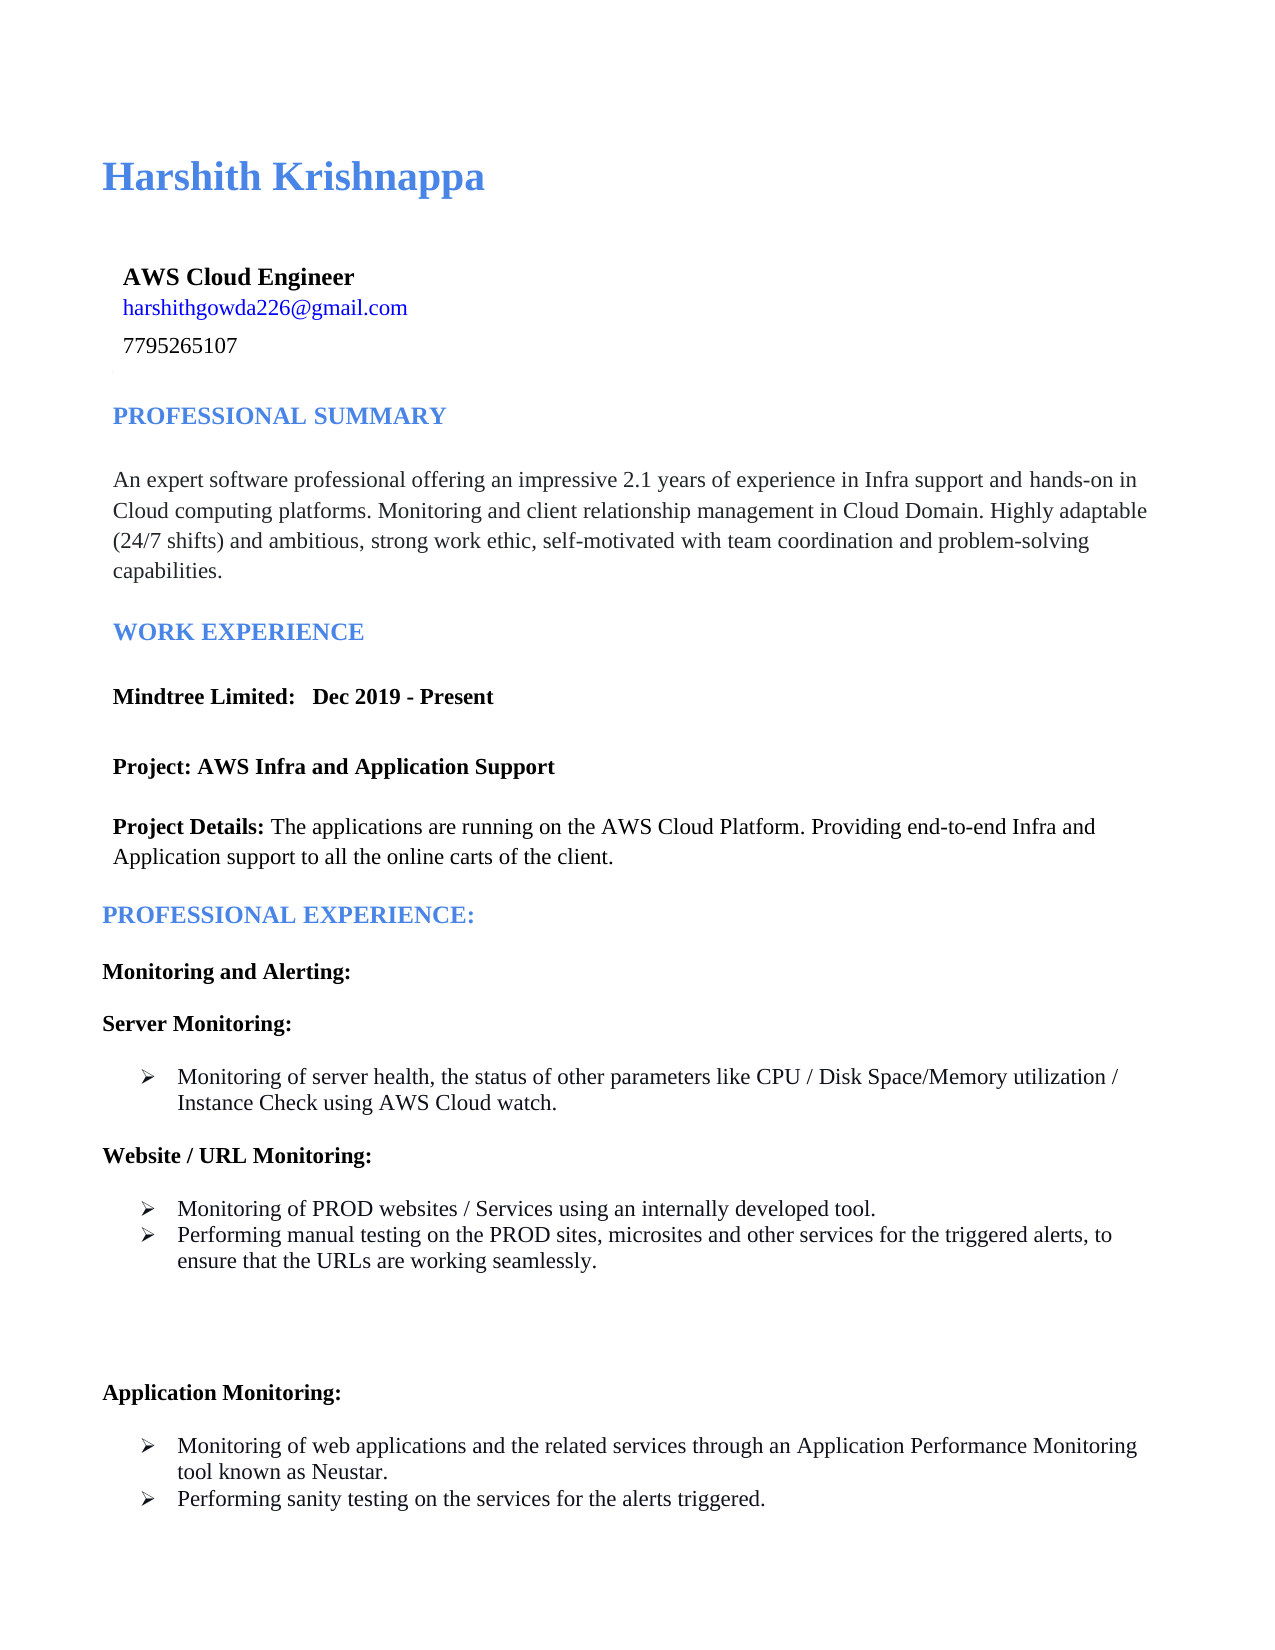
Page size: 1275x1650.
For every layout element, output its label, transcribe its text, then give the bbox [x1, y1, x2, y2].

text Application Monitoring: [102, 1379, 1171, 1406]
text AWS Cloud Engineer harshithgowda226@gmail.com [123, 262, 506, 321]
list Monitoring of PROD websites / Services using an internally developed tool. [139, 1195, 1171, 1221]
subtitle Mindtree Limited: Dec 2019 - Present [113, 683, 865, 710]
title Harshith Krishnappa [102, 151, 1171, 199]
text Server Monitoring: [102, 1010, 1171, 1037]
subtitle WORK EXPERIENCE [113, 617, 1171, 646]
text Project Details: The applications are running on the AWS Cloud Platform. Providing end-to-end Infra and Application support to all the online carts of the client. [113, 813, 1164, 870]
list Monitoring of server health, the status of other parameters like CPU / Disk Space/Memory utilization / Instance Check using AWS Cloud watch. [139, 1063, 1171, 1116]
text An expert software professional offering an impressive 2.1 years of experience in Infra support and hands-on in Cloud computing platforms. Monitoring and client relationship management in Cloud Domain. Highly adaptable (24/7 shifts) and ambitious, strong work ethic, self-motivated with team coordination and problem-solving capabilities. [113, 467, 1164, 583]
list Monitoring of web applications and the related services through an Application Performance Monitoring tool known as Neustar. [139, 1432, 1171, 1485]
text 7795265107 [123, 332, 506, 358]
text Website / URL Monitoring: [102, 1142, 1171, 1168]
list Performing manual testing on the PROD sites, microsites and other services for the triggered alerts, to ensure that the URLs are working seamlessly. [139, 1221, 1171, 1274]
subtitle PROFESSIONAL SUMMARY [113, 401, 1171, 429]
list Performing sanity testing on the services for the alerts triggered. [139, 1485, 1171, 1511]
subtitle PROFESSIONAL EXPERIENCE: [102, 900, 1171, 929]
text Monitoring and Alerting: [102, 958, 1171, 984]
subtitle Project: AWS Infra and Application Support [113, 753, 865, 779]
